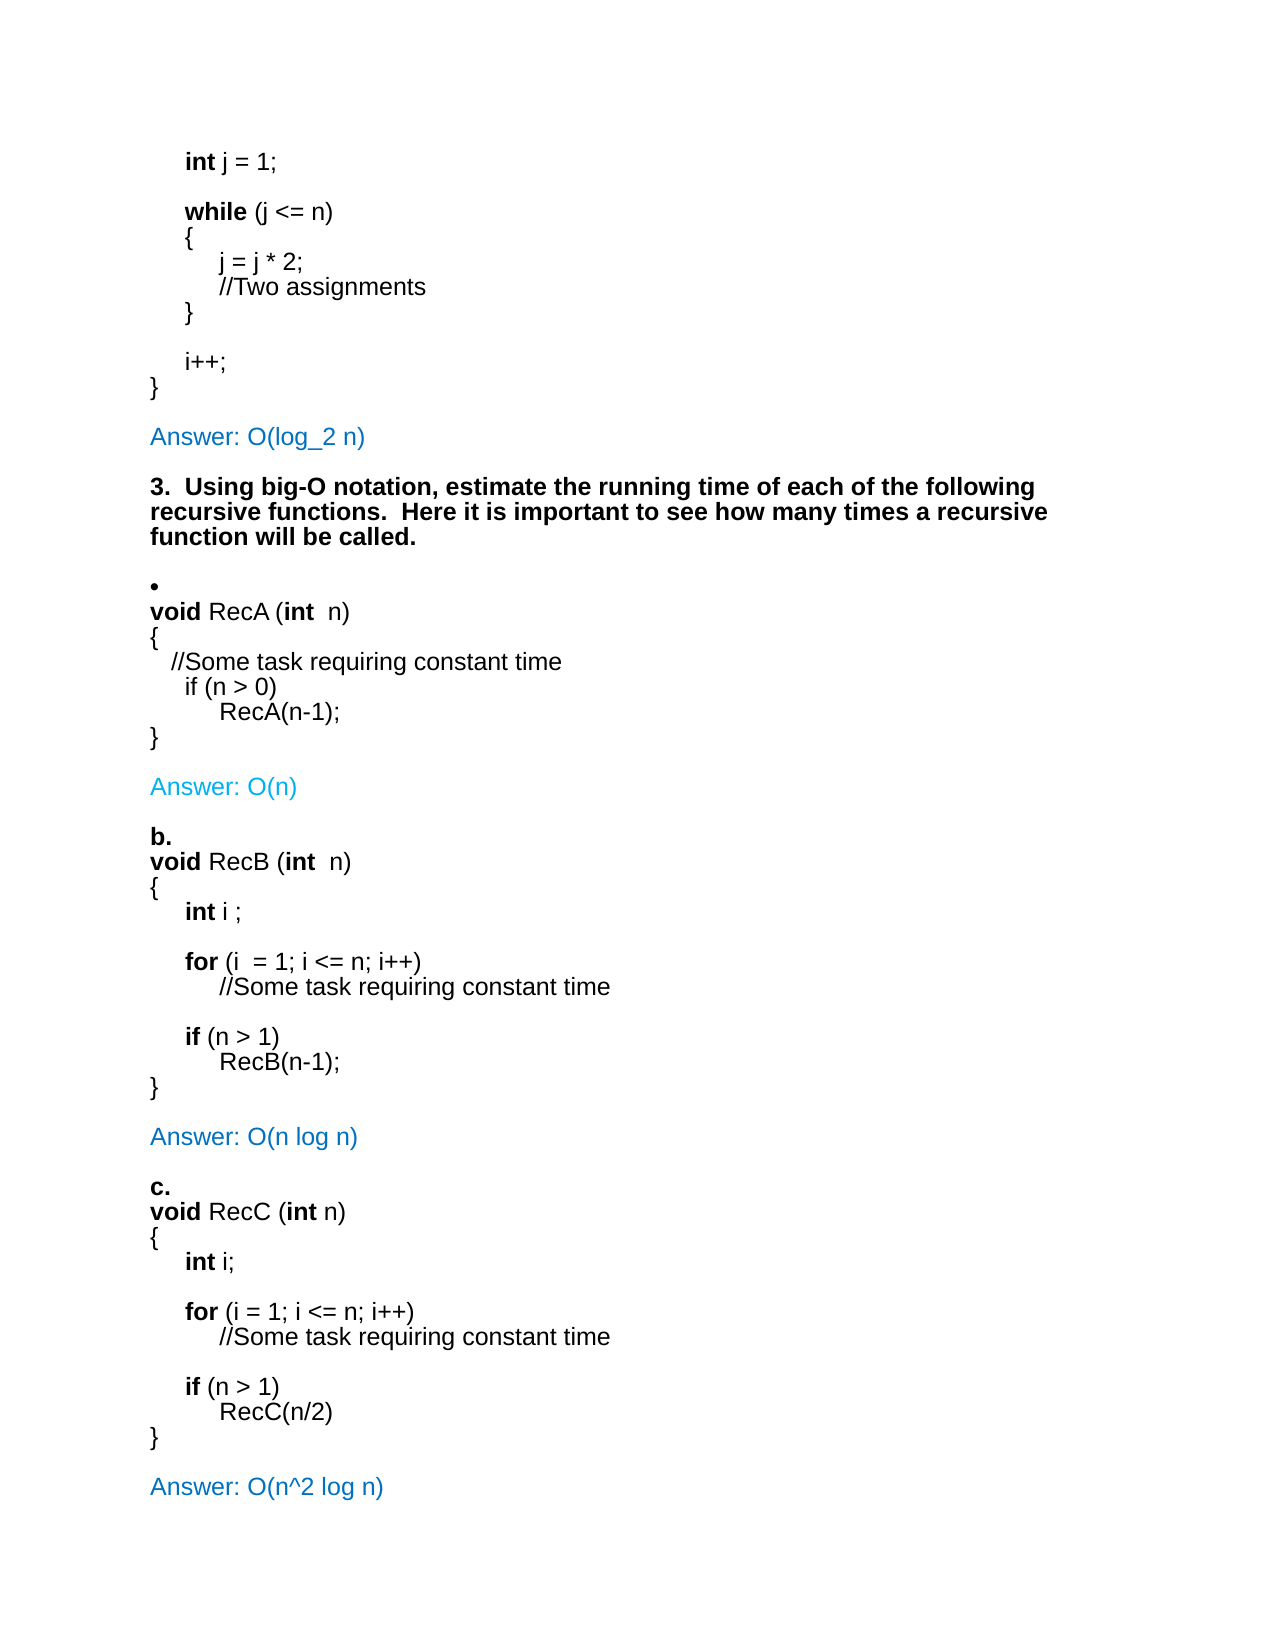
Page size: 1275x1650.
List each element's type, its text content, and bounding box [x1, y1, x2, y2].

text j = j * 2; [150, 250, 1125, 275]
text //Some task requiring constant time [150, 975, 1125, 1000]
text for (i = 1; i <= n; i++) [150, 950, 1125, 975]
text RecB(n-1); [150, 1050, 1125, 1075]
text } [150, 375, 1125, 400]
text } [150, 725, 1125, 750]
text void RecB (int n) { [150, 850, 1125, 900]
text c. [150, 1175, 1125, 1200]
text //Some task requiring constant time [150, 650, 1125, 675]
text void RecA (int n) { [150, 600, 1125, 650]
text if (n > 1) [150, 1375, 1125, 1400]
text 3. Using big-O notation, estimate the running time of each of the following recursive functions. Here it is important to see how many times a recursive function will be called. [150, 475, 1125, 550]
text Answer: O(n) b. [150, 775, 1125, 850]
text } [150, 1425, 1125, 1450]
text for (i = 1; i <= n; i++) [150, 1300, 1125, 1325]
text Answer: O(n log n) [150, 1125, 1125, 1150]
text } [150, 300, 1125, 325]
text //Some task requiring constant time [150, 1325, 1125, 1350]
text while (j <= n) { [150, 200, 1125, 250]
text RecA(n-1); [150, 700, 1125, 725]
text void RecC (int n) { [150, 1200, 1125, 1250]
text //Two assignments [150, 275, 1125, 300]
text RecC(n/2) [150, 1400, 1125, 1425]
text Answer: O(log_2 n) [150, 425, 1125, 450]
text } [150, 1075, 1125, 1100]
text i++; [150, 350, 1125, 375]
text Answer: O(n^2 log n) [150, 1475, 1125, 1500]
text int i ; [150, 900, 1125, 925]
text if (n > 0) [150, 675, 1125, 700]
text int i; [150, 1250, 1125, 1275]
text int j = 1; [150, 150, 1125, 175]
text if (n > 1) [150, 1025, 1125, 1050]
